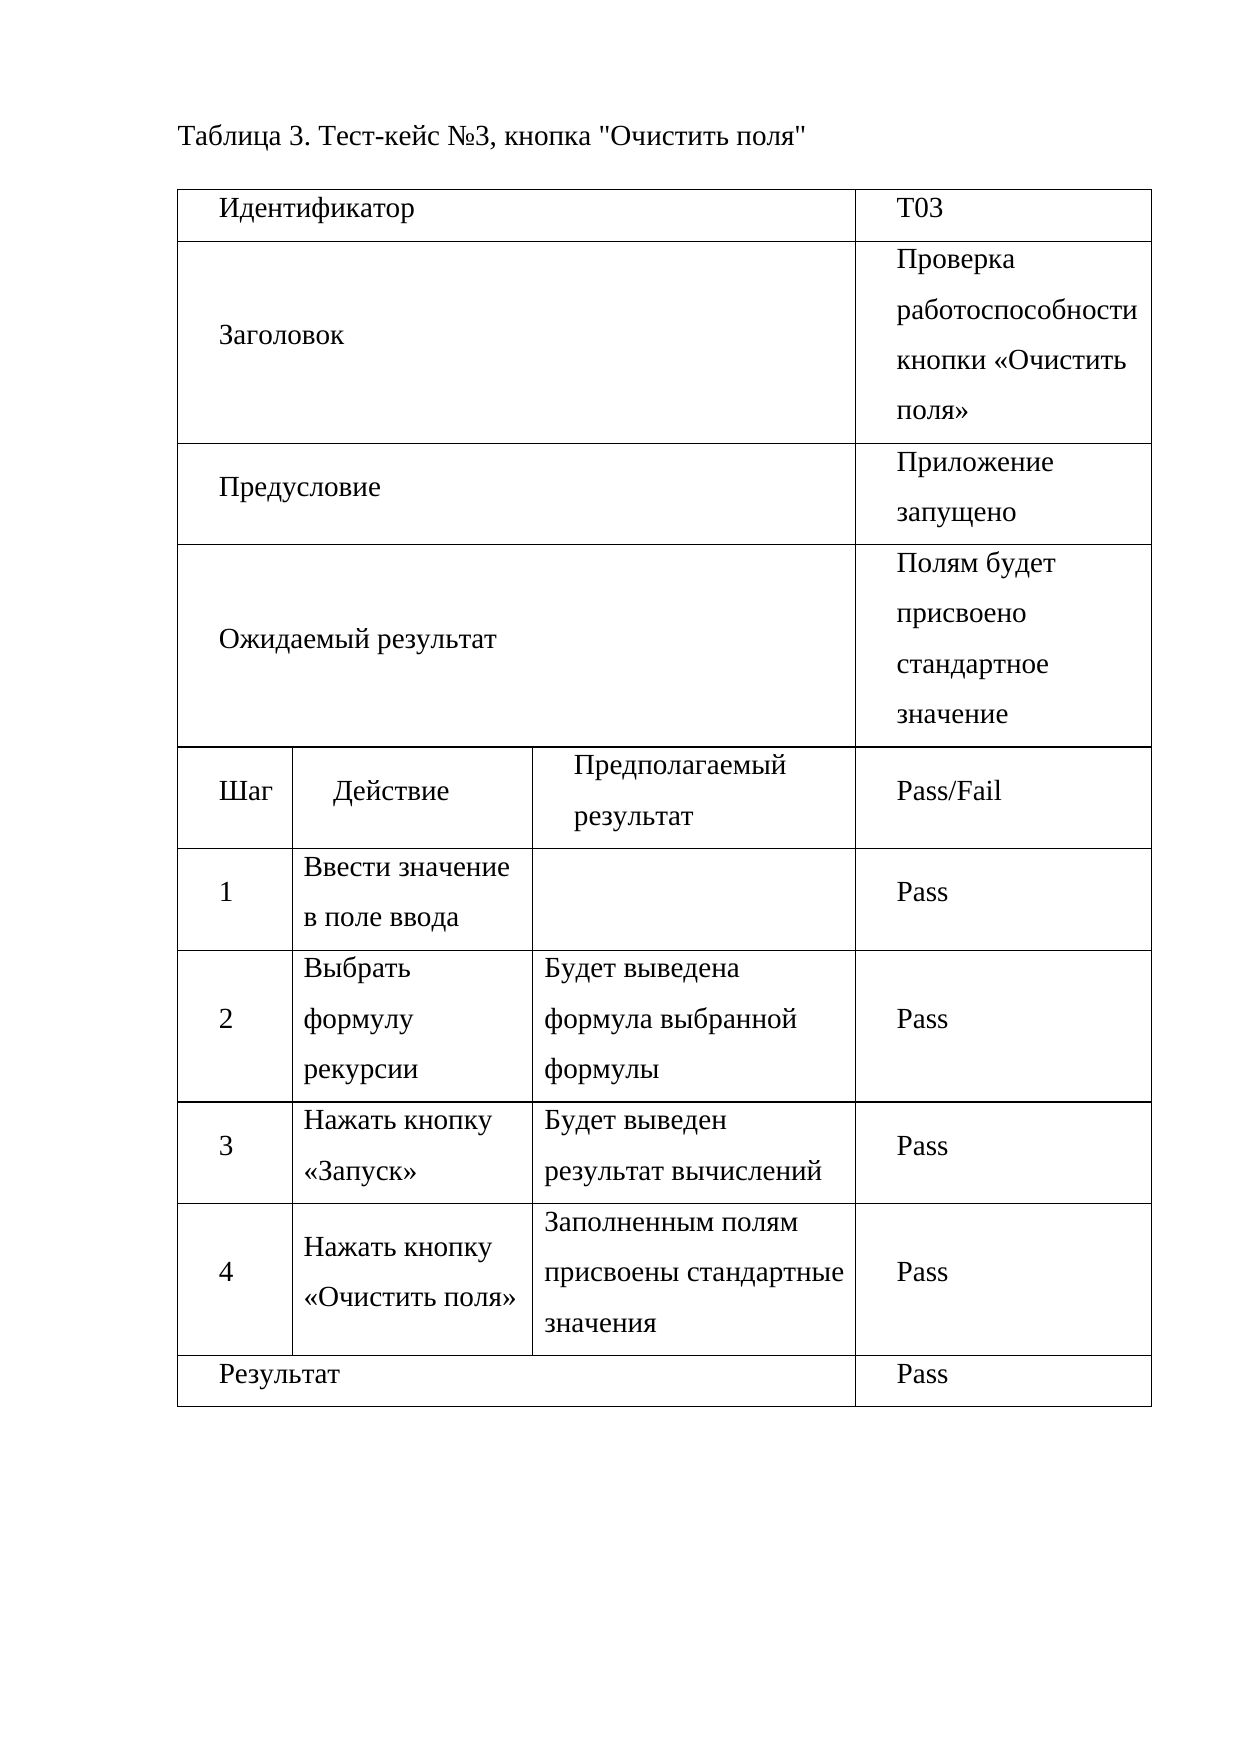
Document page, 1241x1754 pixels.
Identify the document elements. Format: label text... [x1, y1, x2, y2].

text Таблица 3. Тест-кейс №3, кнопка "Очистить поля" [177, 118, 1152, 152]
table_cell Предполагаемый результат [533, 748, 855, 848]
table_cell Полям будет присвоено стандартное значение [856, 545, 1151, 746]
table_cell Выбрать формулу рекурсии [293, 951, 532, 1101]
table_cell Заполненным полям присвоены стандартные значения [533, 1204, 855, 1355]
table_cell Проверка работоспособности кнопки «Очистить поля» [856, 242, 1151, 443]
table_header Идентификатор [178, 190, 855, 241]
table_cell Pass [856, 1103, 1151, 1203]
table_cell 2 [178, 951, 292, 1101]
table_cell Шаг [178, 748, 292, 848]
table_cell Предусловие [178, 444, 855, 544]
table_cell Действие [293, 748, 532, 848]
table_cell 4 [178, 1204, 292, 1355]
table_cell Pass [856, 1204, 1151, 1355]
table_cell Ввести значение в поле ввода [293, 849, 532, 949]
table_cell Нажать кнопку «Очистить поля» [293, 1204, 532, 1355]
table_cell Приложение запущено [856, 444, 1151, 544]
table_cell Pass [856, 951, 1151, 1101]
table_cell Заголовок [178, 242, 855, 443]
table_cell Ожидаемый результат [178, 545, 855, 746]
table_cell Нажать кнопку «Запуск» [293, 1103, 532, 1203]
table_cell Pass/Fail [856, 748, 1151, 848]
table_cell Будет выведен результат вычислений [533, 1103, 855, 1203]
table_cell Pass [856, 849, 1151, 949]
table_header T03 [856, 190, 1151, 241]
table_cell [533, 849, 855, 949]
table_cell Будет выведена формула выбранной формулы [533, 951, 855, 1101]
table_cell Pass [856, 1356, 1151, 1406]
table_cell 1 [178, 849, 292, 949]
table_cell 3 [178, 1103, 292, 1203]
table_cell Результат [178, 1356, 855, 1406]
